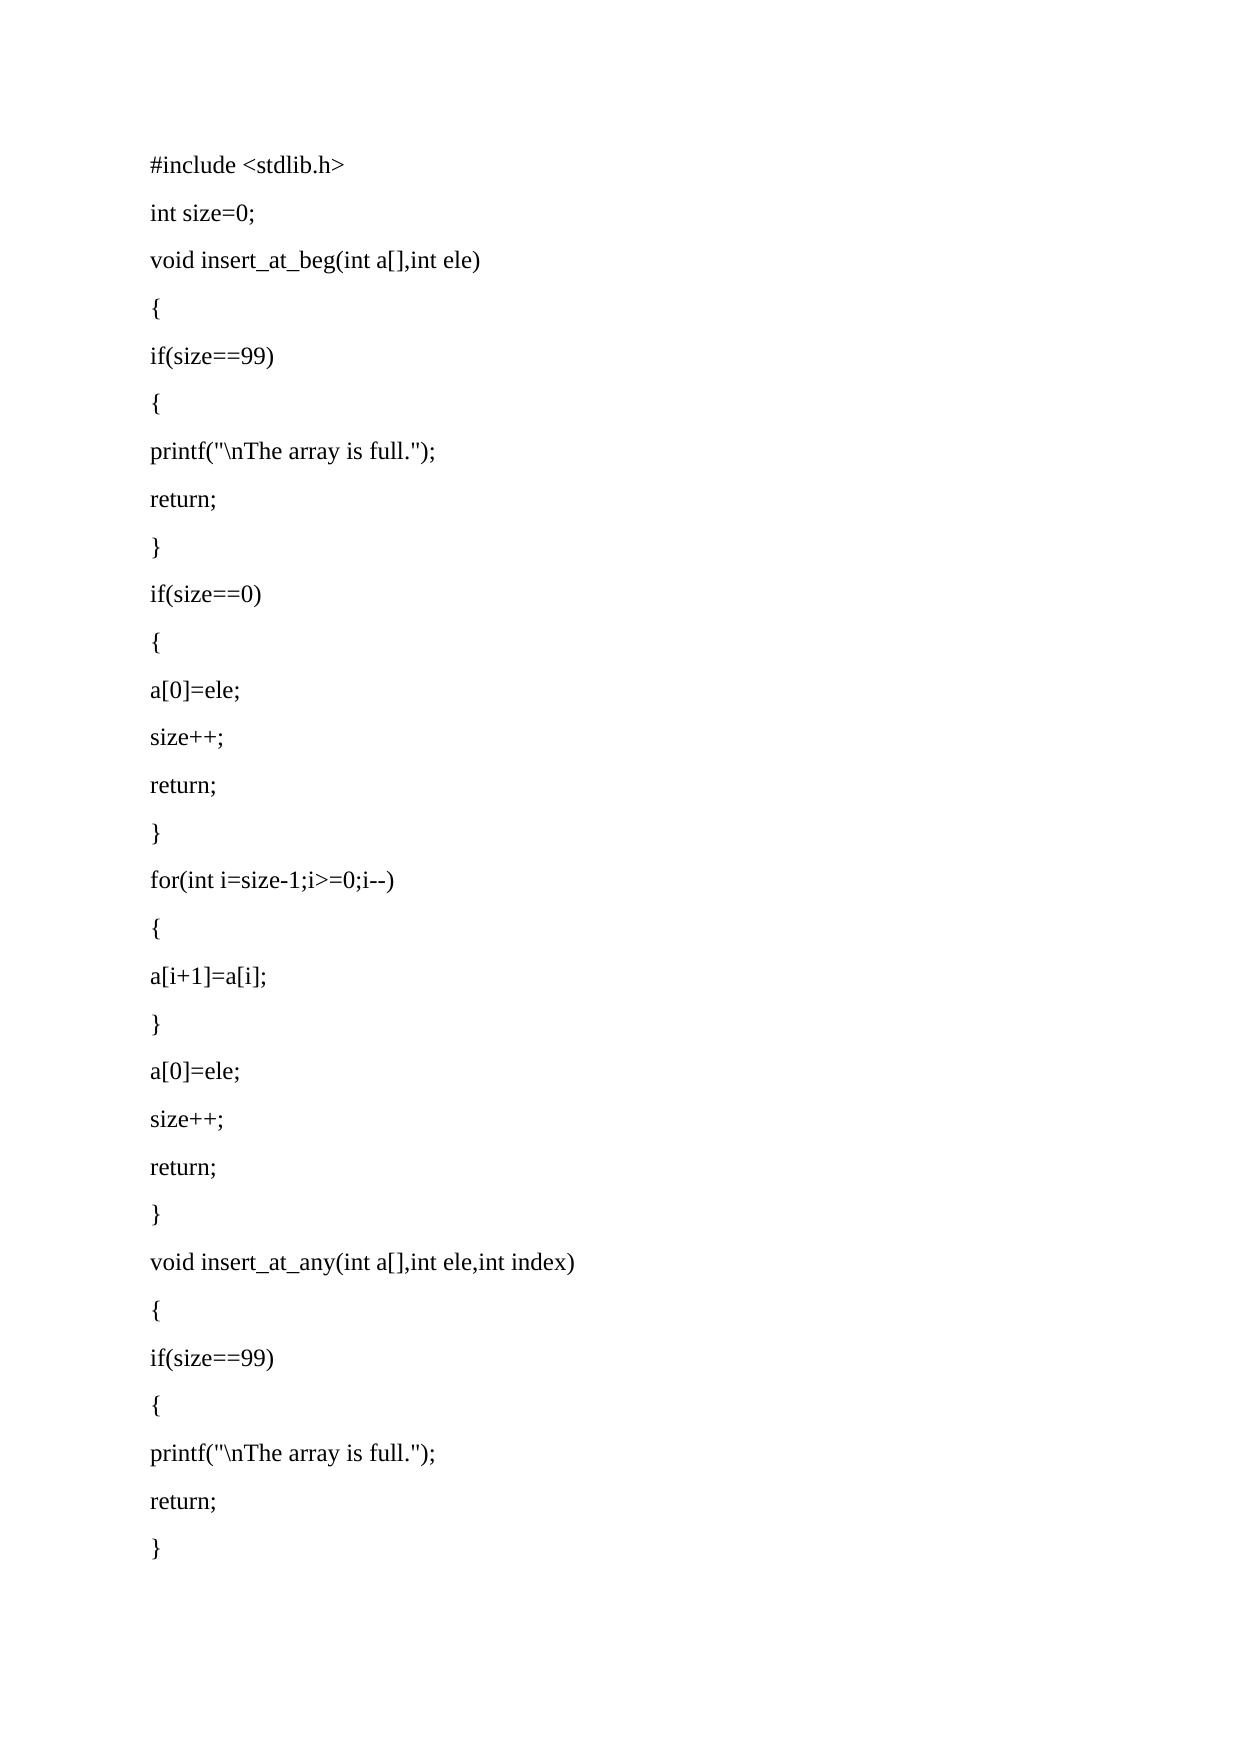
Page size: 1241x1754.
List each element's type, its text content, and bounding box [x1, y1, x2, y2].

text int size=0; [150, 198, 1090, 226]
text { [150, 1295, 1090, 1324]
text { [150, 293, 1090, 322]
text if(size==99) [150, 1343, 1090, 1371]
text #include <stdlib.h> [150, 150, 1090, 179]
text { [150, 388, 1090, 417]
text void insert_at_any(int a[],int ele,int index) [150, 1247, 1090, 1276]
text printf("\nThe array is full."); [150, 436, 1090, 465]
text size++; [150, 722, 1090, 751]
text for(int i=size-1;i>=0;i--) [150, 866, 1090, 894]
text return; [150, 1152, 1090, 1181]
text a[i+1]=a[i]; [150, 961, 1090, 990]
text } [150, 1199, 1090, 1228]
text if(size==0) [150, 579, 1090, 608]
text } [150, 818, 1090, 847]
text if(size==99) [150, 341, 1090, 369]
text printf("\nThe array is full."); [150, 1438, 1090, 1467]
text { [150, 913, 1090, 942]
text size++; [150, 1104, 1090, 1133]
text { [150, 1390, 1090, 1419]
text a[0]=ele; [150, 675, 1090, 703]
text void insert_at_beg(int a[],int ele) [150, 245, 1090, 274]
text } [150, 1533, 1090, 1562]
text } [150, 1009, 1090, 1037]
text a[0]=ele; [150, 1056, 1090, 1085]
text return; [150, 770, 1090, 799]
text } [150, 532, 1090, 560]
text return; [150, 1486, 1090, 1514]
text return; [150, 484, 1090, 513]
text { [150, 627, 1090, 656]
